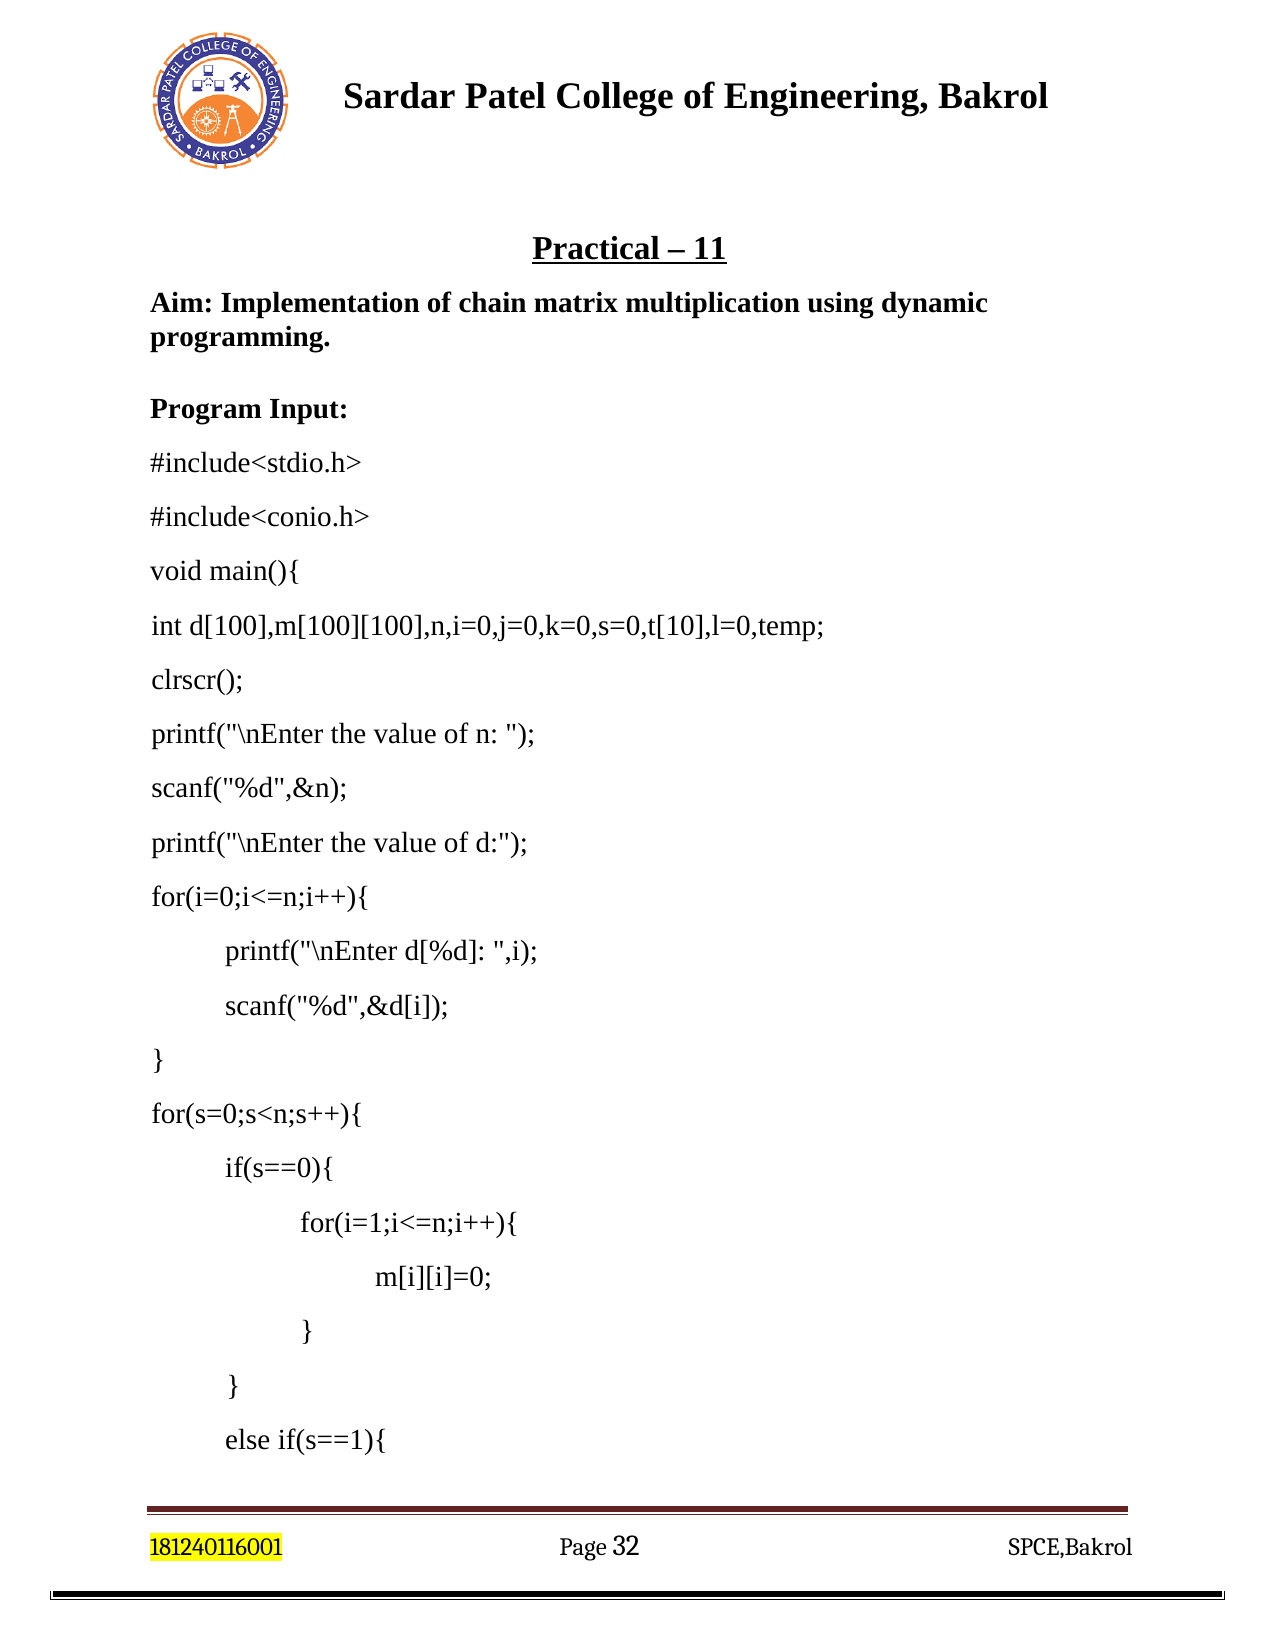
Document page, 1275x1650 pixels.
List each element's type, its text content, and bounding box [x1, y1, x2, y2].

text void main(){ [150, 553, 1117, 587]
text for(i=1;i<=n;i++){ [150, 1205, 1117, 1238]
text printf("\nEnter the value of d:"); [150, 825, 1117, 858]
text scanf("%d",&n); [150, 771, 1117, 804]
text else if(s==1){ [150, 1422, 1117, 1455]
text for(s=0;s<n;s++){ [150, 1096, 1117, 1130]
text Practical – 11 [150, 229, 1108, 267]
text } [150, 1313, 1117, 1347]
text } [150, 1042, 1117, 1076]
text for(i=0;i<=n;i++){ [150, 879, 1117, 913]
text #include<stdio.h> [150, 445, 1117, 478]
picture [150, 30, 291, 171]
text #include<conio.h> [150, 499, 1117, 533]
text scanf("%d",&d[i]); [150, 988, 1117, 1021]
text m[i][i]=0; [150, 1259, 1117, 1293]
text clrscr(); [150, 662, 1117, 696]
text printf("\nEnter d[%d]: ",i); [150, 933, 1117, 967]
text } [226, 1368, 1117, 1401]
text if(s==0){ [150, 1151, 1117, 1184]
text int d[100],m[100][100],n,i=0,j=0,k=0,s=0,t[10],l=0,temp; [150, 608, 1117, 641]
text Program Input: [150, 391, 1117, 424]
text Aim: Implementation of chain matrix multiplication using dynamic programming. [150, 285, 1117, 352]
text printf("\nEnter the value of n: "); [150, 716, 1117, 750]
